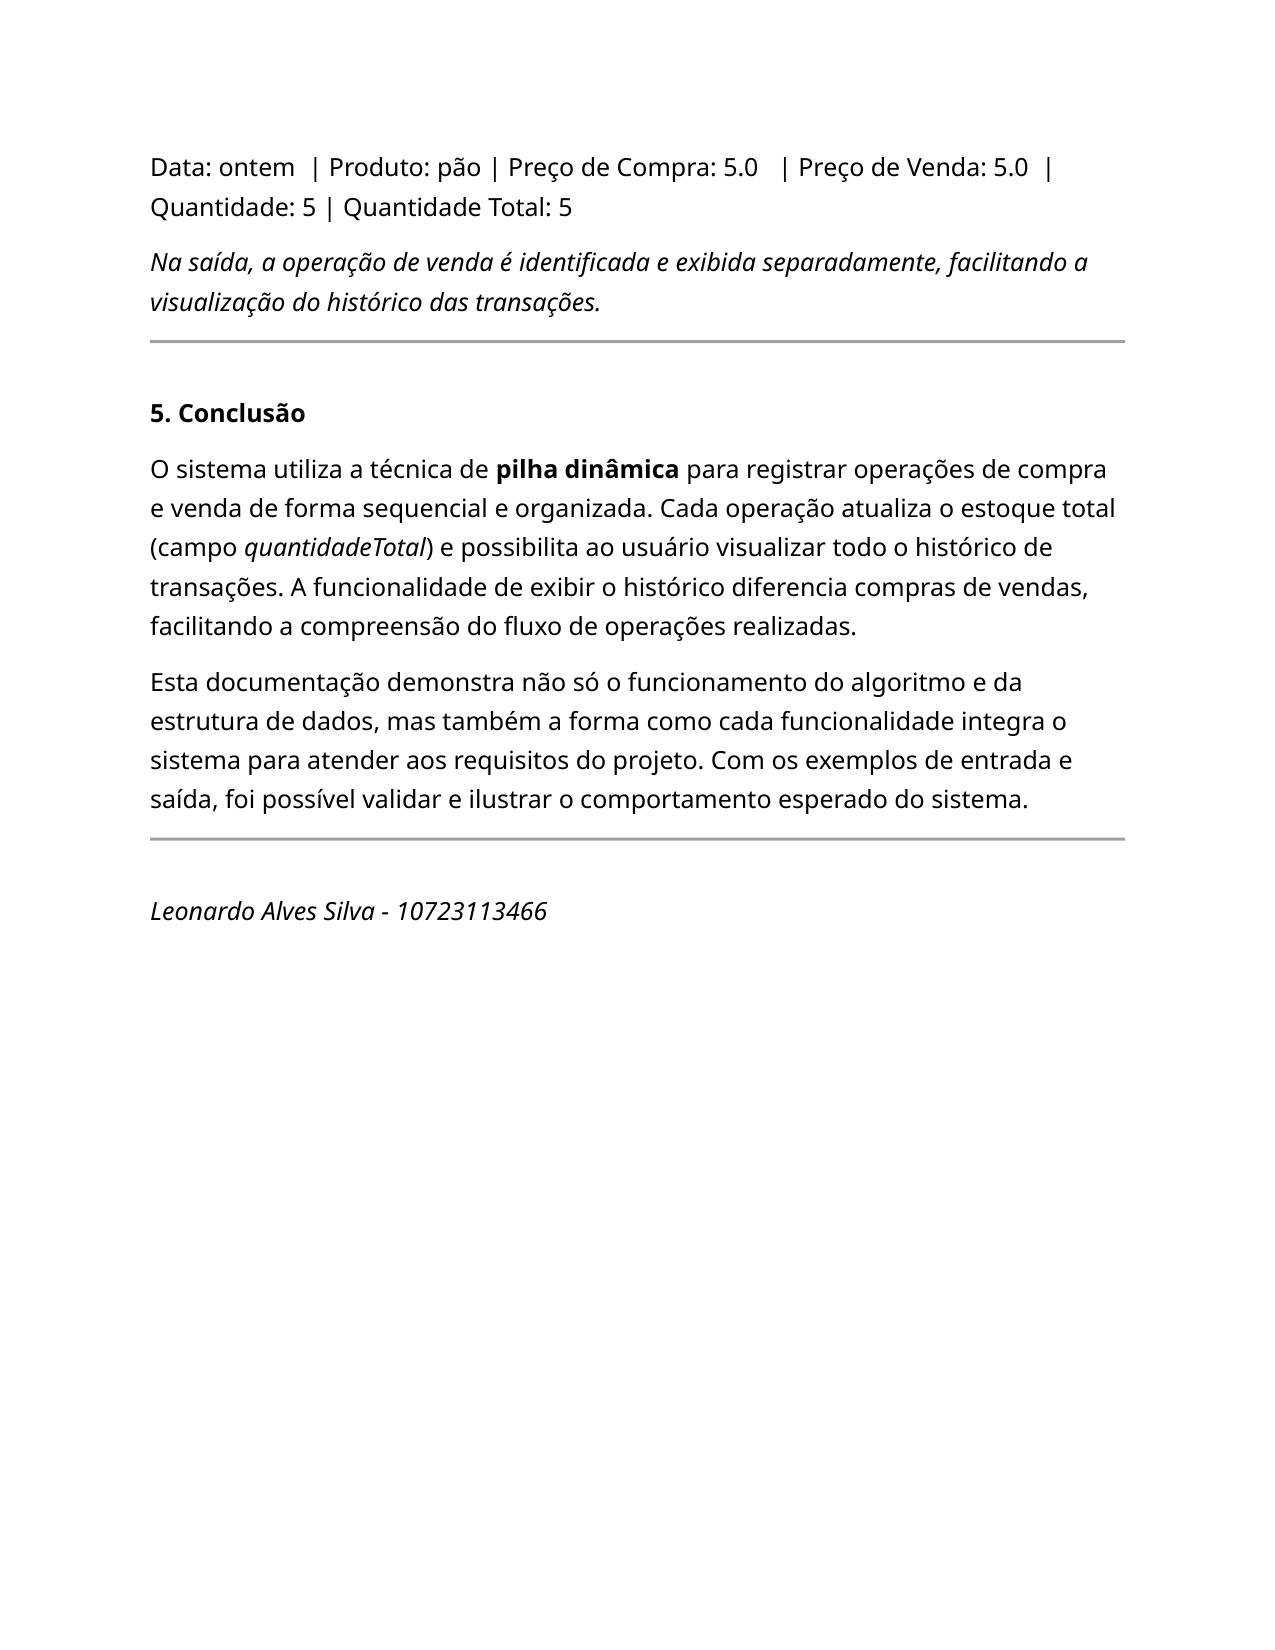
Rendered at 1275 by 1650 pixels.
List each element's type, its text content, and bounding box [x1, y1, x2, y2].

text Leonardo Alves Silva - 10723113466 [150, 893, 1125, 927]
text Data: ontem | Produto: pão | Preço de Compra: 5.0 | Preço de Venda: 5.0 | Quantidade: 5 | Quantidade Total: 5 [150, 150, 1125, 223]
text O sistema utiliza a técnica de pilha dinâmica para registrar operações de compra e venda de forma sequencial e organizada. Cada operação atualiza o estoque total (campo quantidadeTotal) e possibilita ao usuário visualizar todo o histórico de transações. A funcionalidade de exibir o histórico diferencia compras de vendas, facilitando a compreensão do fluxo de operações realizadas. [150, 452, 1125, 642]
text Na saída, a operação de venda é identificada e exibida separadamente, facilitando a visualização do histórico das transações. [150, 245, 1125, 318]
text Esta documentação demonstra não só o funcionamento do algoritmo e da estrutura de dados, mas também a forma como cada funcionalidade integra o sistema para atender aos requisitos do projeto. Com os exemplos de entrada e saída, foi possível validar e ilustrar o comportamento esperado do sistema. [150, 664, 1125, 816]
text 5. Conclusão [150, 396, 1125, 430]
